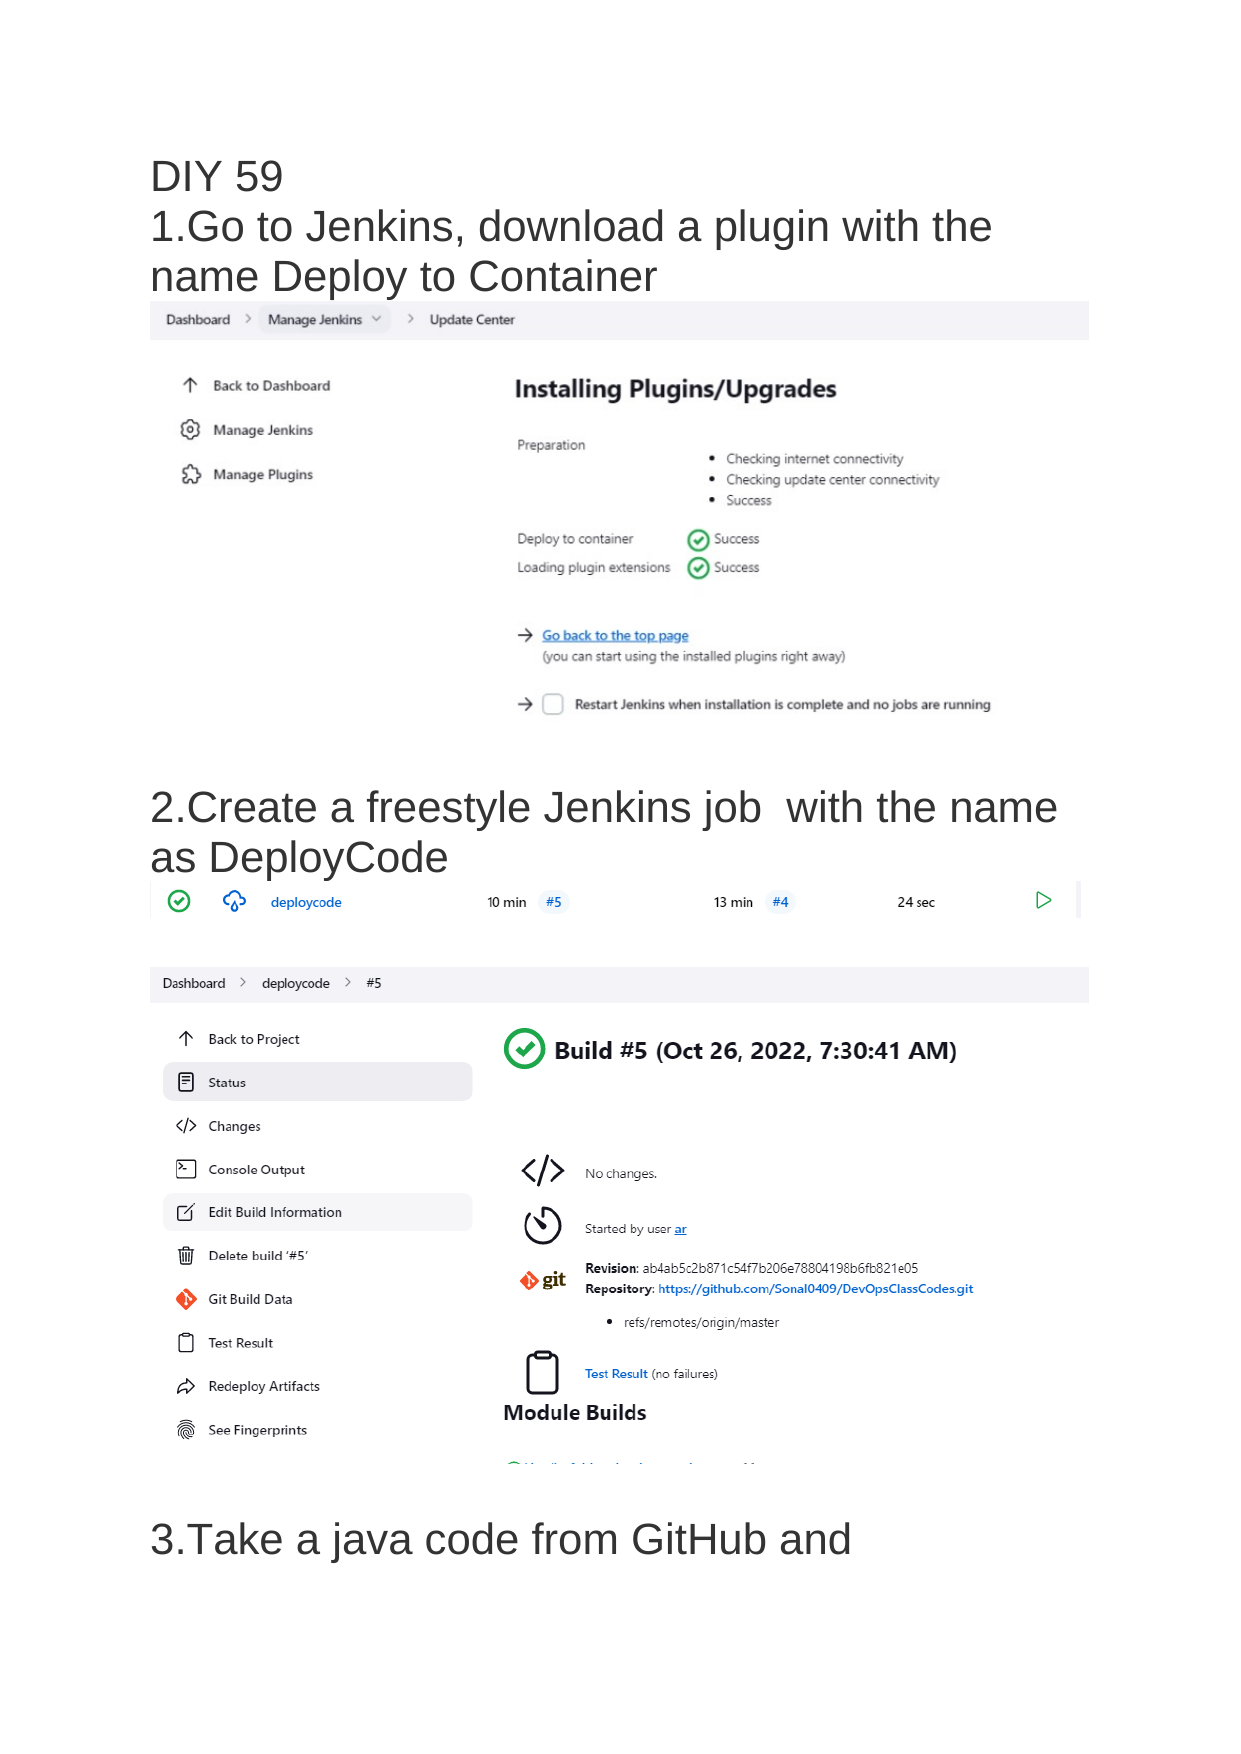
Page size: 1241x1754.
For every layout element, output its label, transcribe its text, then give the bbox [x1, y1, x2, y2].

picture [150, 967, 1089, 1464]
text DIY 59 [150, 150, 1090, 200]
text 2.Create a freestyle Jenkins job with the name as DeployCode [150, 781, 1090, 882]
picture [150, 881, 1089, 918]
text 1.Go to Jenkins, download a plugin with the name Deploy to Container [150, 200, 1090, 301]
text 3.Take a java code from GitHub and [150, 1513, 1090, 1564]
picture [150, 301, 1089, 731]
